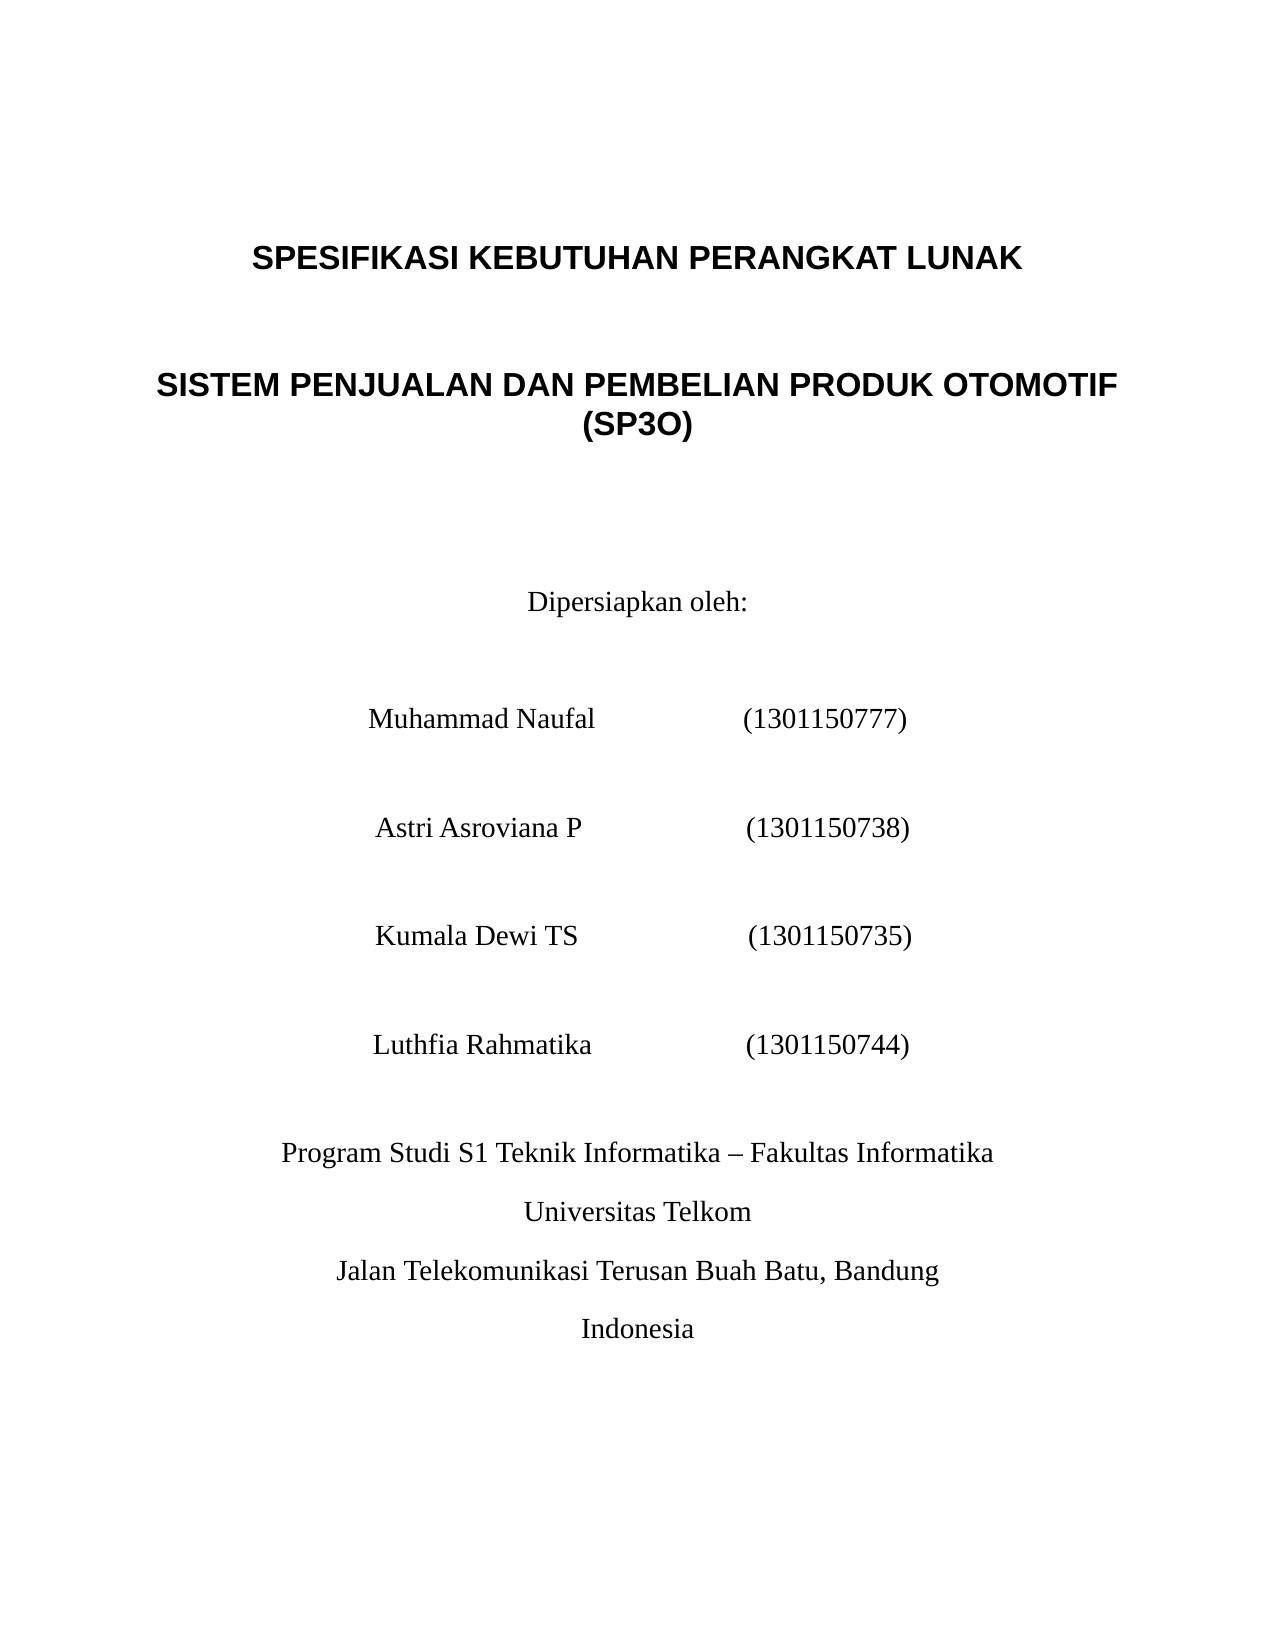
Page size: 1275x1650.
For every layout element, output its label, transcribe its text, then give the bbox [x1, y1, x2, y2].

title Dipersiapkan oleh: [150, 584, 1125, 618]
title SPESIFIKASI KEBUTUHAN PERANGKAT LUNAK [150, 238, 1125, 277]
title Universitas Telkom [150, 1194, 1125, 1228]
title Astri Asroviana P (1301150738) [300, 810, 1125, 843]
title Jalan Telekomunikasi Terusan Buah Batu, Bandung [150, 1253, 1125, 1286]
title Luthfia Rahmatika (1301150744) [150, 1027, 1125, 1061]
title Muhammad Naufal (1301150777) [150, 701, 1125, 735]
title Kumala Dewi TS (1301150735) [300, 918, 1125, 952]
title Program Studi S1 Teknik Informatika – Fakultas Informatika [150, 1136, 1125, 1169]
title SISTEM PENJUALAN DAN PEMBELIAN PRODUK OTOMOTIF (SP3O) [150, 365, 1125, 442]
title Indonesia [150, 1311, 1125, 1345]
